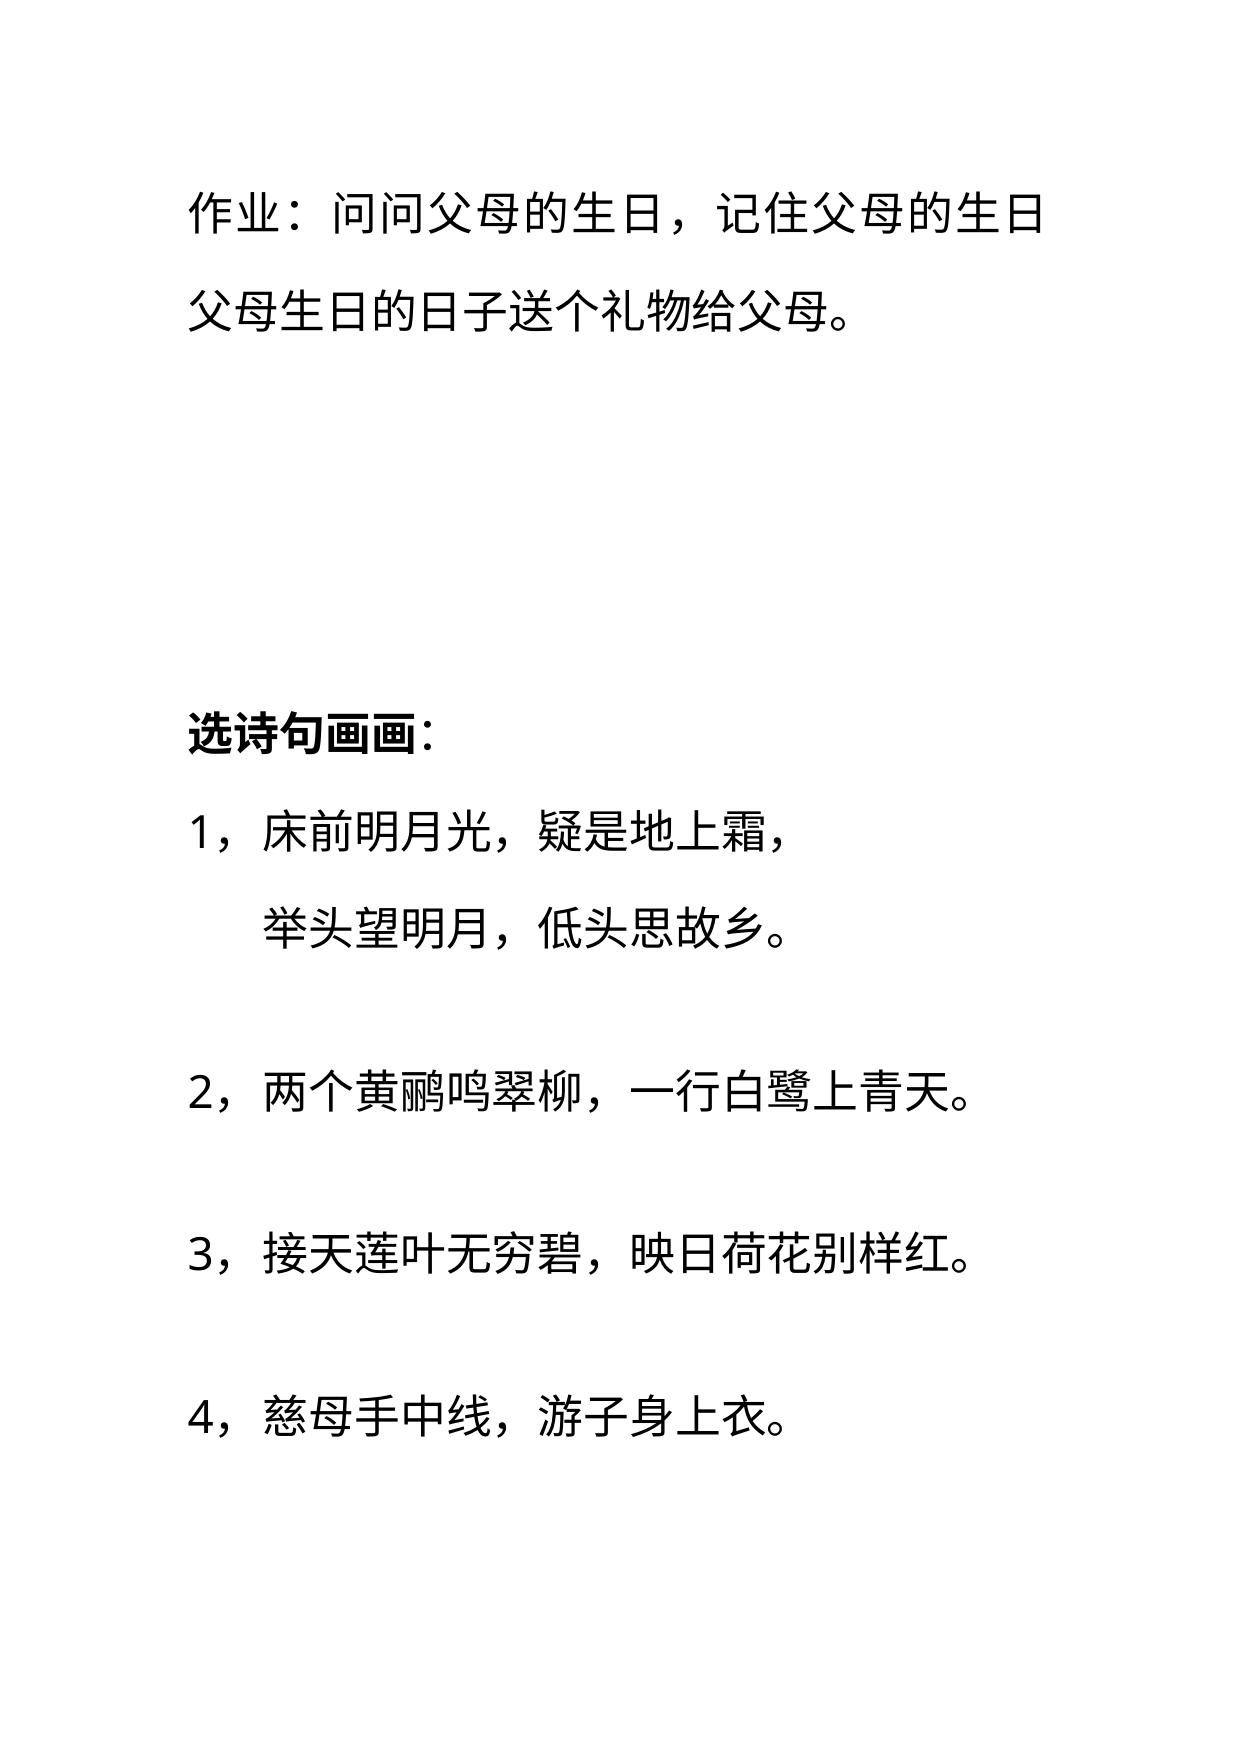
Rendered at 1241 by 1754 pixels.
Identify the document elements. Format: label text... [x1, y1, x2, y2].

list 接天莲叶无穷碧，映日荷花别样红。 [187, 1202, 1053, 1299]
list 慈母手中线，游子身上衣。 [187, 1364, 1053, 1462]
text 作业：问问父母的生日，记住父母的生日，父母生日的日子送个礼物给父母。 [187, 162, 1053, 357]
list 两个黄鹂鸣翠柳，一行白鹭上青天。 [187, 1039, 1053, 1137]
list 举头望明月，低头思故乡。 [262, 877, 1053, 974]
text 选诗句画画： [187, 682, 1053, 779]
list 床前明月光，疑是地上霜， [187, 779, 1053, 877]
